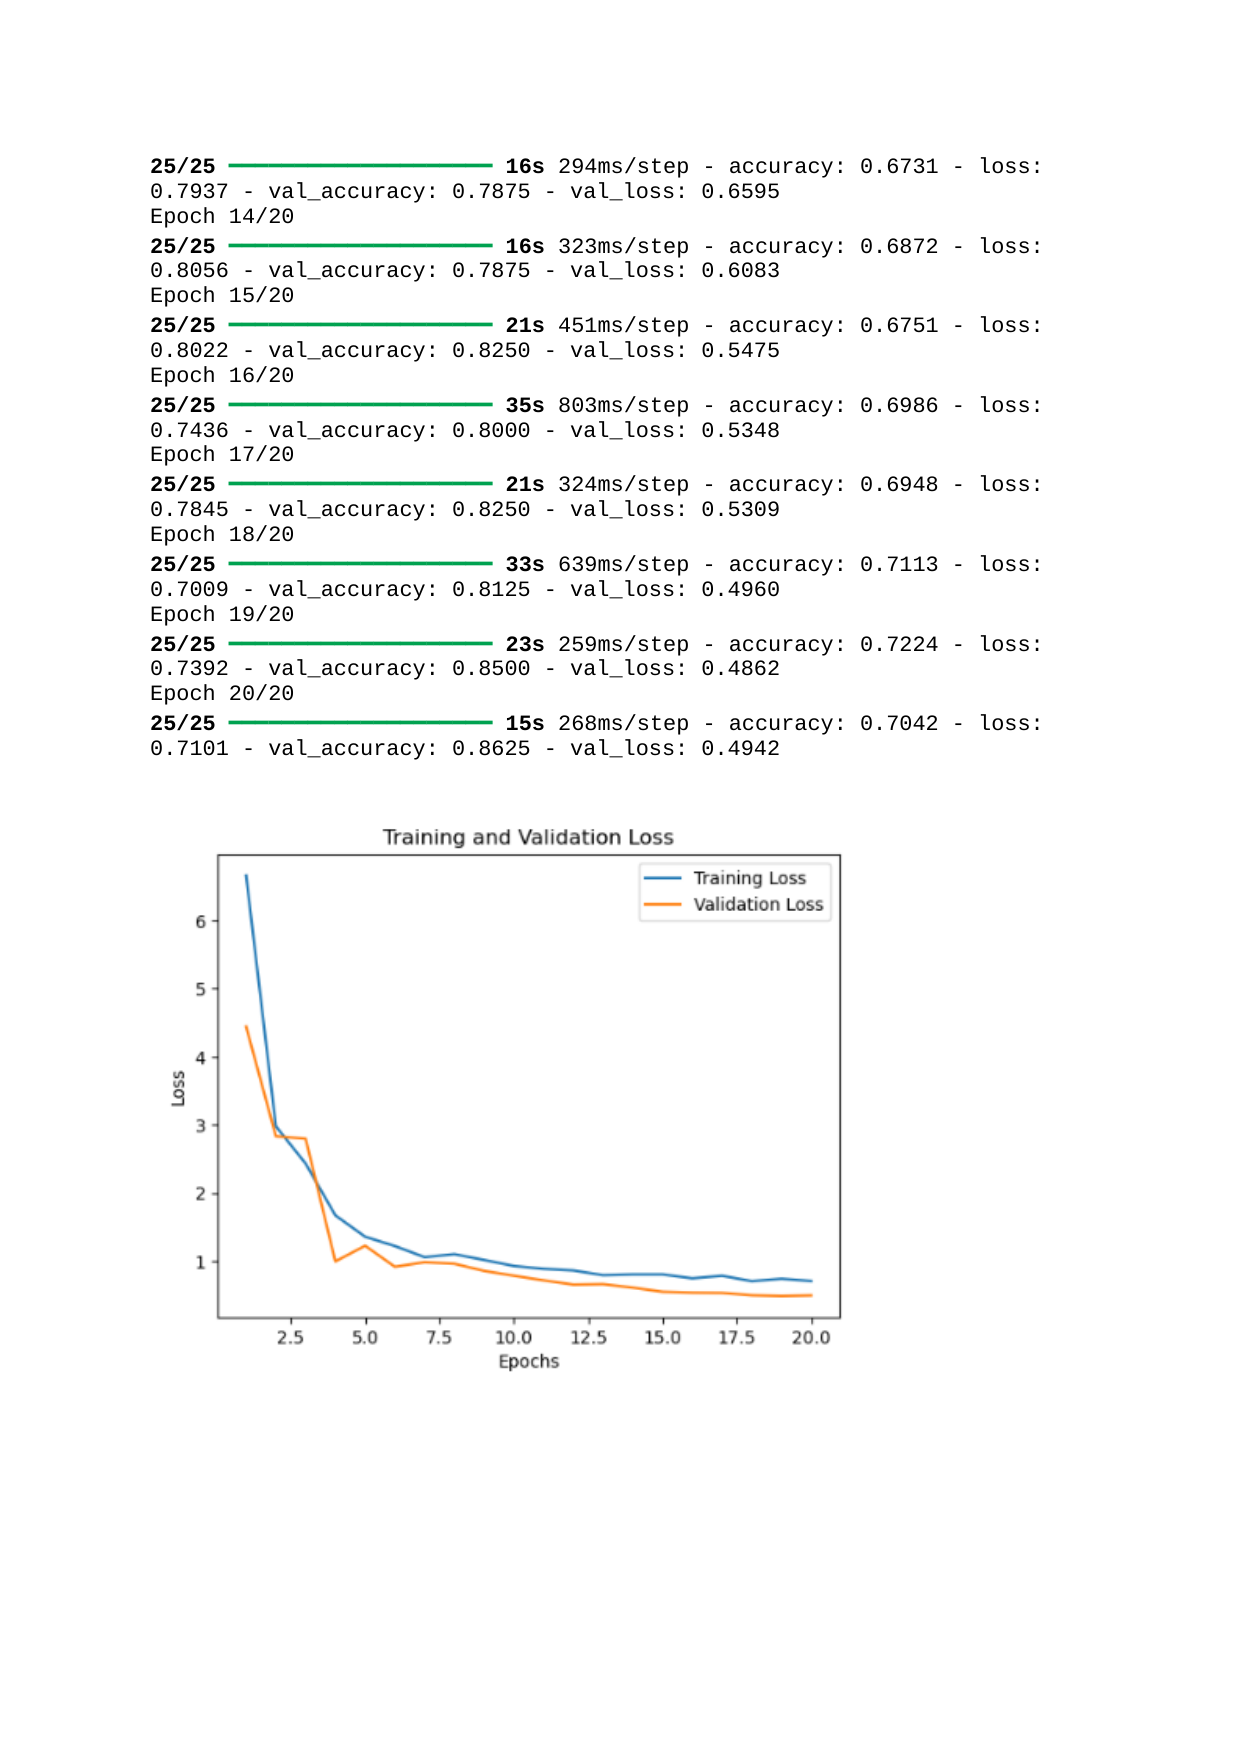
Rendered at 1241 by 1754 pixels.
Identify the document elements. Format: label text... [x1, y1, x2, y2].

text Epoch 19/20 [150, 603, 1090, 627]
text Epoch 17/20 [150, 443, 1090, 468]
text Epoch 16/20 [150, 364, 1090, 389]
text 25/25 ━━━━━━━━━━━━━━━━━━━━ 21s 451ms/step - accuracy: 0.6751 - loss: 0.8022 - val_accuracy: 0.8250 - val_loss: 0.5475 [150, 309, 1090, 364]
text Epoch 20/20 [150, 682, 1090, 707]
text Epoch 14/20 [150, 205, 1090, 229]
text 25/25 ━━━━━━━━━━━━━━━━━━━━ 21s 324ms/step - accuracy: 0.6948 - loss: 0.7845 - val_accuracy: 0.8250 - val_loss: 0.5309 [150, 468, 1090, 523]
text Epoch 15/20 [150, 284, 1090, 309]
picture [150, 818, 896, 1373]
text 25/25 ━━━━━━━━━━━━━━━━━━━━ 15s 268ms/step - accuracy: 0.7042 - loss: 0.7101 - val_accuracy: 0.8625 - val_loss: 0.4942 [150, 707, 1090, 762]
text 25/25 ━━━━━━━━━━━━━━━━━━━━ 16s 323ms/step - accuracy: 0.6872 - loss: 0.8056 - val_accuracy: 0.7875 - val_loss: 0.6083 [150, 229, 1090, 284]
text 25/25 ━━━━━━━━━━━━━━━━━━━━ 16s 294ms/step - accuracy: 0.6731 - loss: 0.7937 - val_accuracy: 0.7875 - val_loss: 0.6595 [150, 150, 1090, 205]
text 25/25 ━━━━━━━━━━━━━━━━━━━━ 33s 639ms/step - accuracy: 0.7113 - loss: 0.7009 - val_accuracy: 0.8125 - val_loss: 0.4960 [150, 548, 1090, 603]
text Epoch 18/20 [150, 523, 1090, 548]
text 25/25 ━━━━━━━━━━━━━━━━━━━━ 23s 259ms/step - accuracy: 0.7224 - loss: 0.7392 - val_accuracy: 0.8500 - val_loss: 0.4862 [150, 627, 1090, 682]
text 25/25 ━━━━━━━━━━━━━━━━━━━━ 35s 803ms/step - accuracy: 0.6986 - loss: 0.7436 - val_accuracy: 0.8000 - val_loss: 0.5348 [150, 389, 1090, 443]
